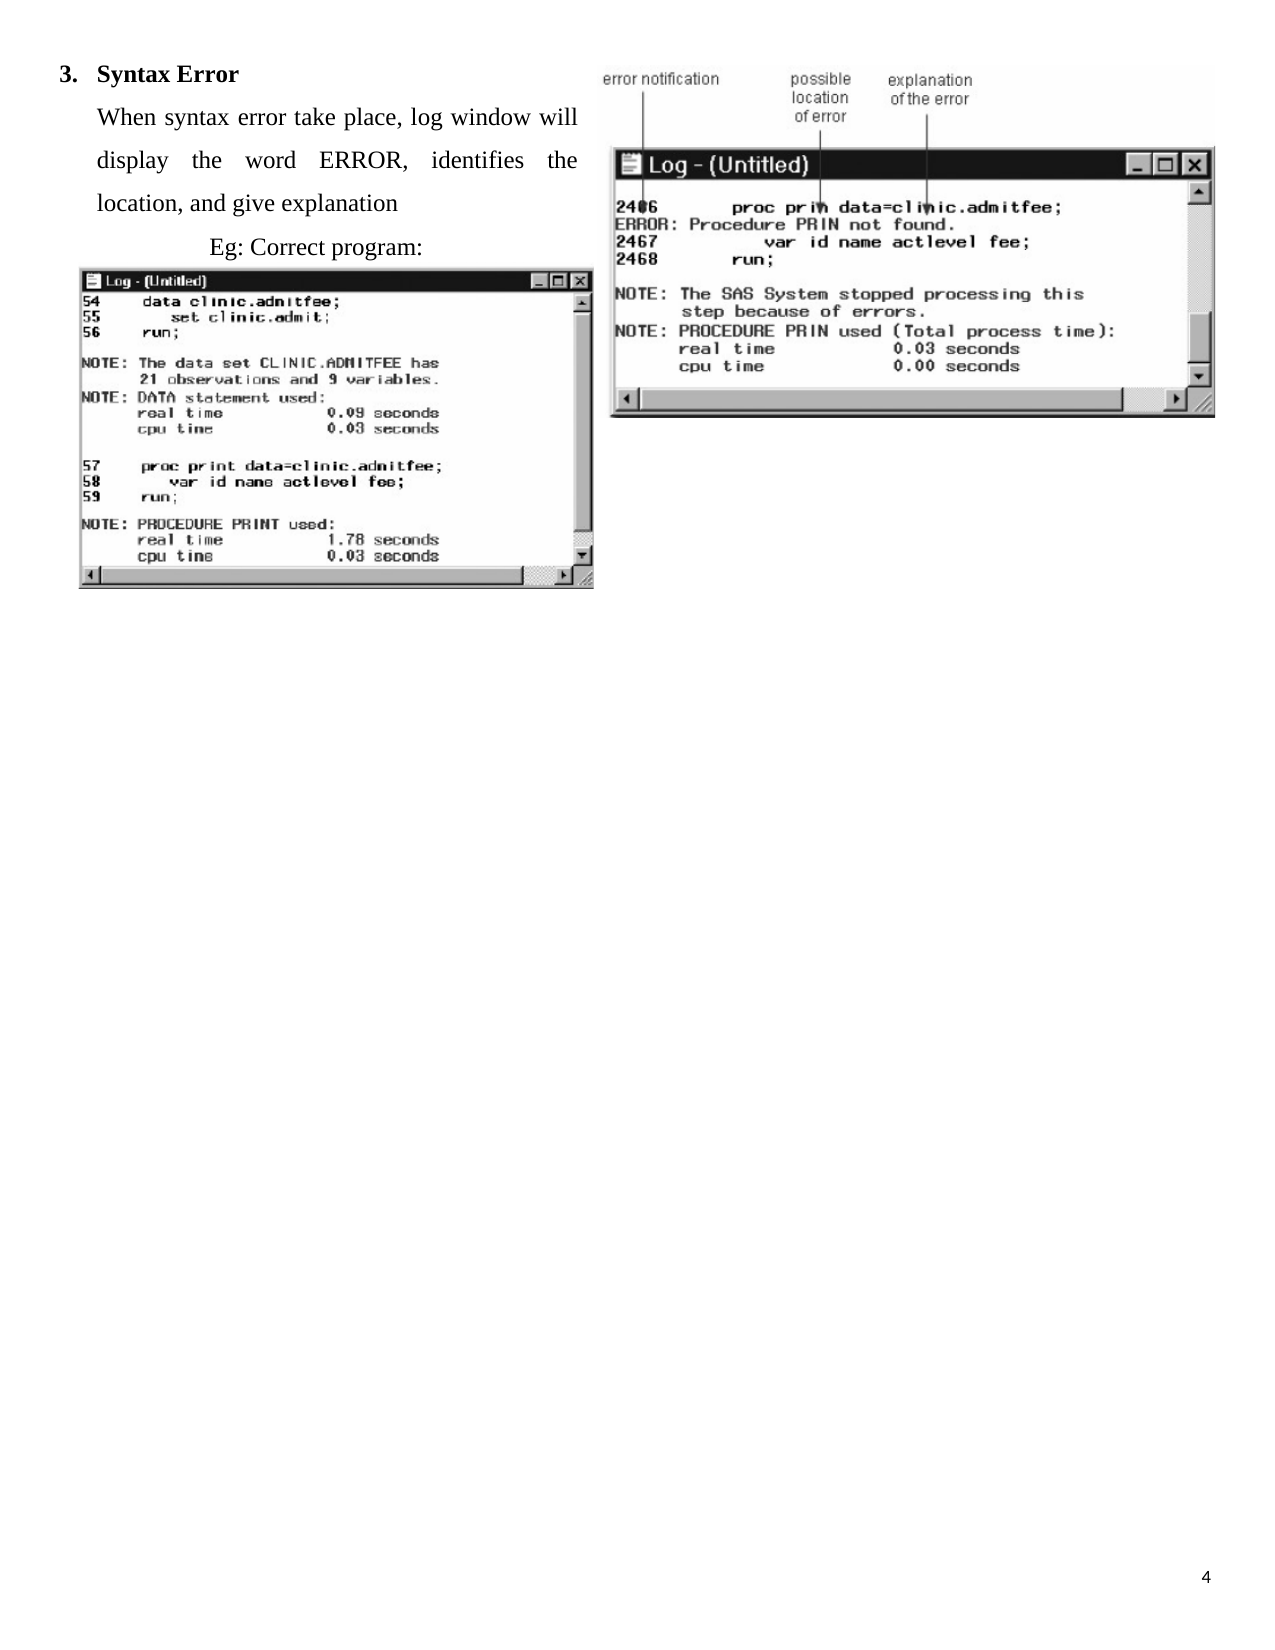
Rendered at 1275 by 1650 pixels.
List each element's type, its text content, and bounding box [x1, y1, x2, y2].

text When syntax error take place, log window will display the word ERROR, identifies the location, and give explanation [97, 102, 597, 217]
text Eg: Correct program: [134, 232, 597, 260]
picture [597, 64, 1215, 418]
list Syntax Error [59, 59, 1211, 88]
picture [78, 262, 594, 589]
